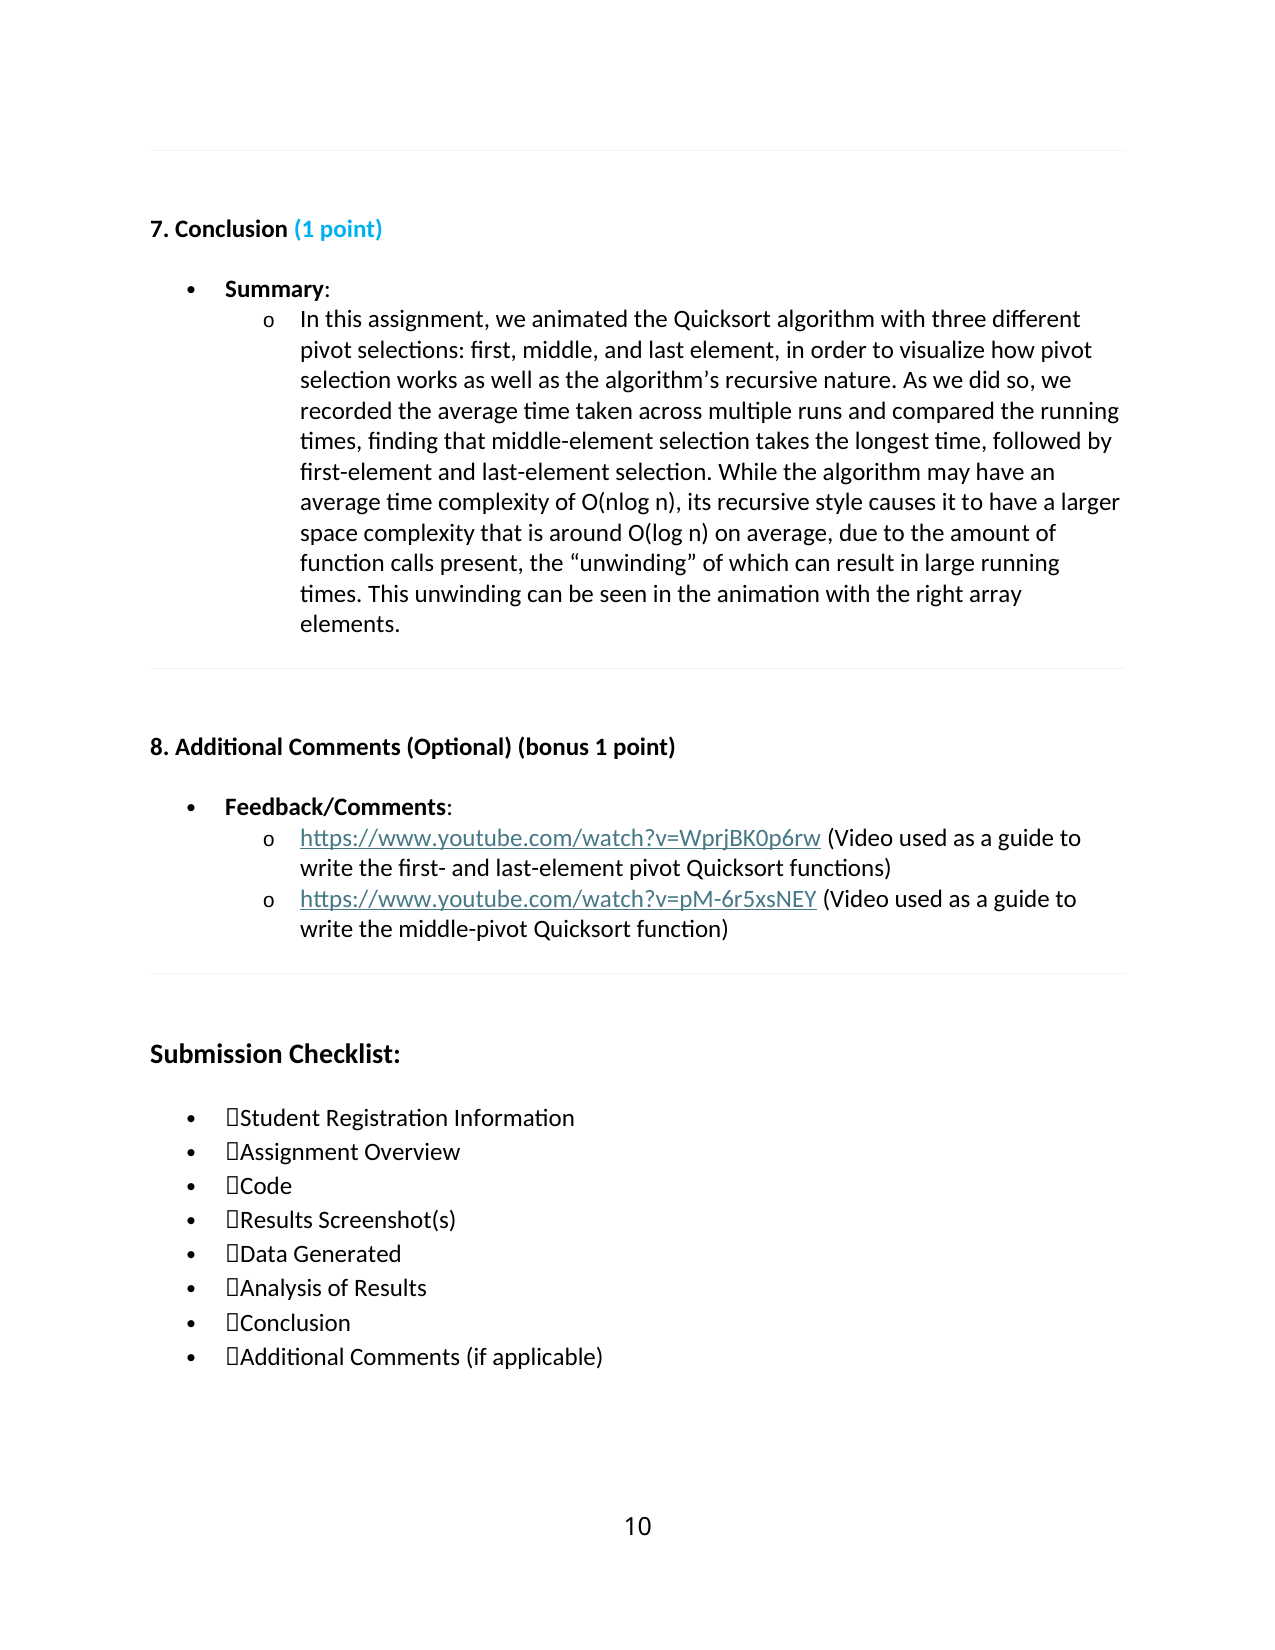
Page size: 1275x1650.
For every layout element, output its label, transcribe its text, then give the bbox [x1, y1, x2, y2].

text 7. Conclusion (1 point) [150, 213, 1125, 244]
list ✅Conclusion [187, 1304, 1125, 1338]
list ✅Code [187, 1168, 1125, 1202]
list In this assignment, we animated the Quicksort algorithm with three different pivot selections: first, middle, and last element, in order to visualize how pivot selection works as well as the algorithm’s recursive nature. As we did so, we recorded the average time taken across multiple runs and compared the running times, finding that middle-element selection takes the longest time, followed by first-element and last-element selection. While the algorithm may have an average time complexity of O(nlog n), its recursive style causes it to have a larger space complexity that is around O(log n) on average, due to the amount of function calls present, the “unwinding” of which can result in large running times. This unwinding can be seen in the animation with the right array elements. [262, 303, 1125, 639]
list ✅Results Screenshot(s) [187, 1202, 1125, 1236]
list ✅Additional Comments (if applicable) [187, 1338, 1125, 1372]
list Summary: [187, 273, 1125, 303]
list Feedback/Comments: [187, 791, 1125, 822]
list https://www.youtube.com/watch?v=WprjBK0p6rw (Video used as a guide to write the first- and last-element pivot Quicksort functions) [262, 822, 1125, 883]
text Submission Checklist: [150, 1036, 1125, 1071]
list ✅Student Registration Information [187, 1100, 1125, 1134]
list ✅Assignment Overview [187, 1134, 1125, 1168]
text 8. Additional Comments (Optional) (bonus 1 point) [150, 732, 1125, 762]
list ✅Analysis of Results [187, 1270, 1125, 1304]
list ✅Data Generated [187, 1236, 1125, 1270]
list https://www.youtube.com/watch?v=pM-6r5xsNEY (Video used as a guide to write the middle-pivot Quicksort function) [262, 883, 1125, 944]
